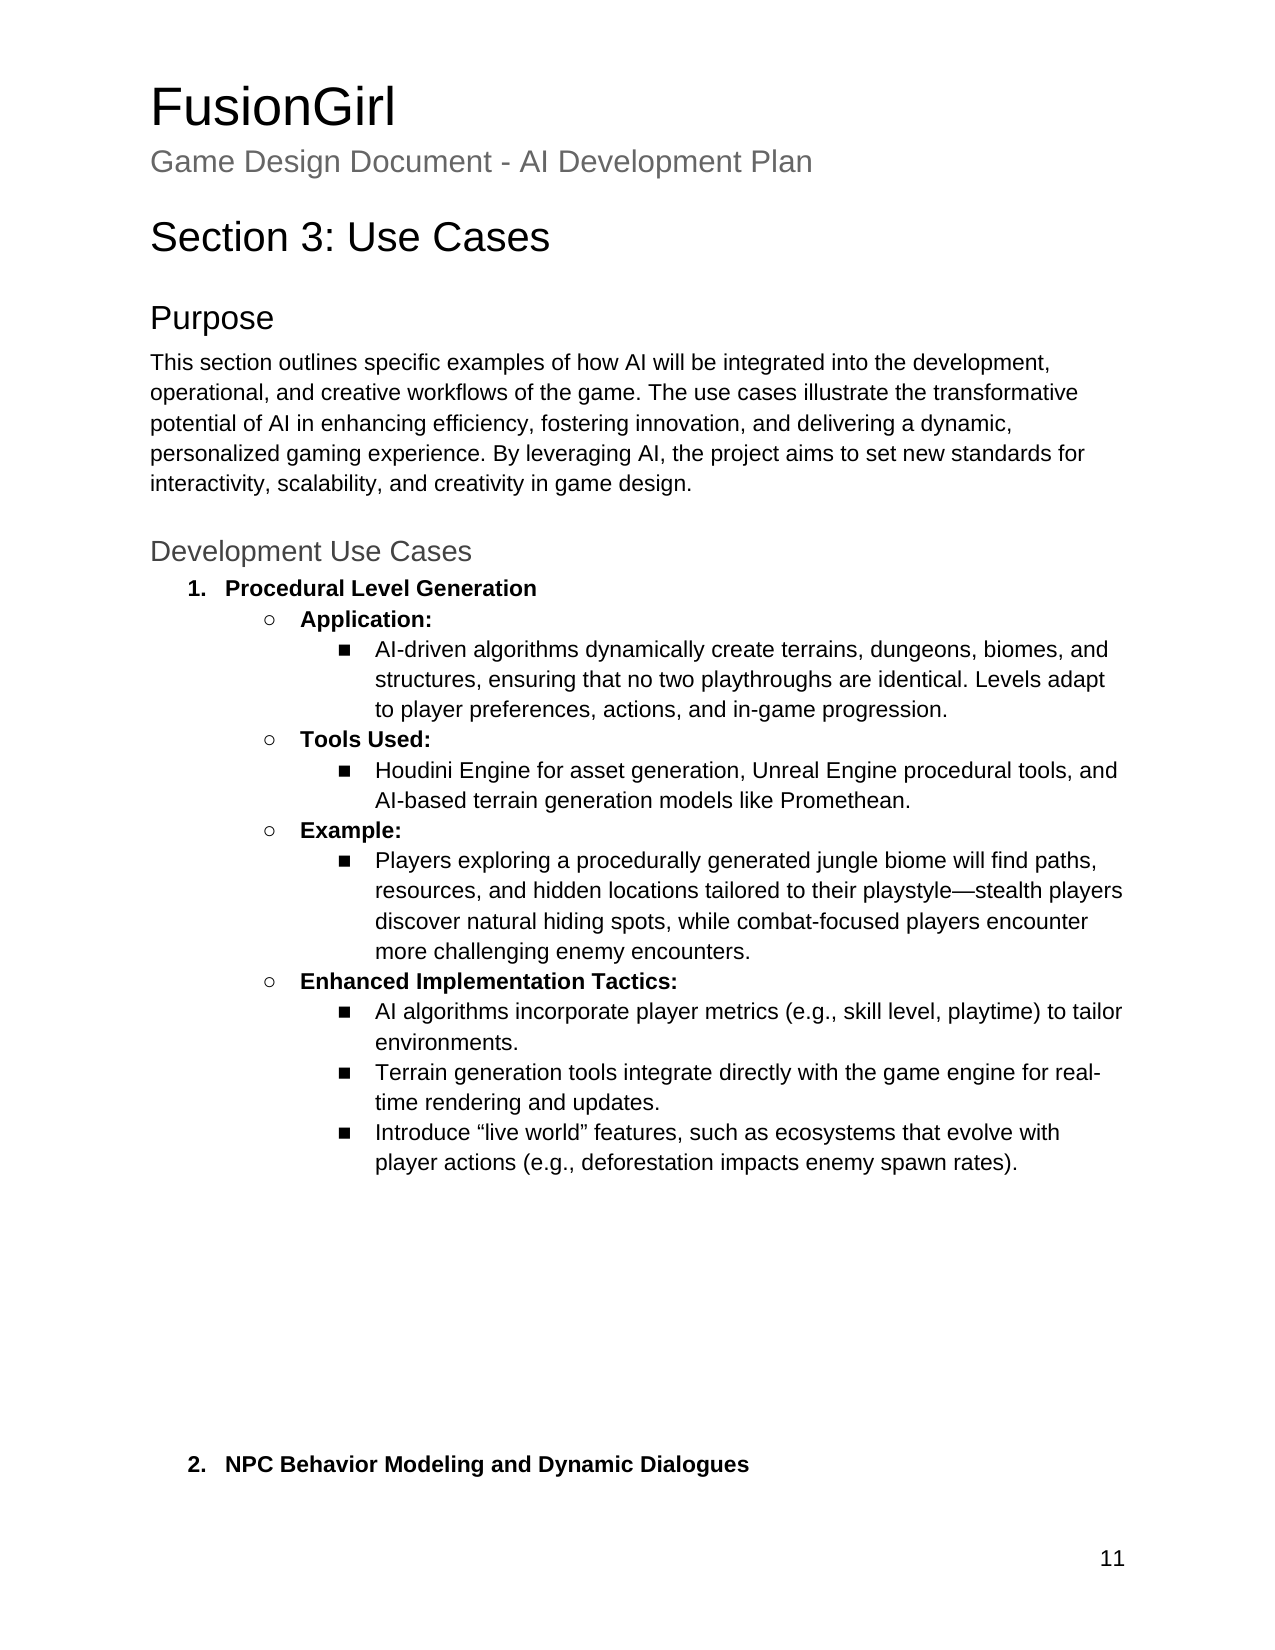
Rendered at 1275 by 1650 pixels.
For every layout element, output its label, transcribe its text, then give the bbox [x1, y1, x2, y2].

text This section outlines specific examples of how AI will be integrated into the development, operational, and creative workflows of the game. The use cases illustrate the transformative potential of AI in enhancing efficiency, fostering innovation, and delivering a dynamic, personalized gaming experience. By leveraging AI, the project aims to set new standards for interactivity, scalability, and creativity in game design. [150, 349, 1125, 496]
subtitle Development Use Cases [150, 533, 1125, 567]
list Application: [262, 606, 1125, 632]
subtitle Purpose [150, 298, 1125, 337]
list Example: [262, 817, 1125, 843]
list Terrain generation tools integrate directly with the game engine for real-time rendering and updates. [337, 1059, 1125, 1115]
list Houdini Engine for asset generation, Unreal Engine procedural tools, and AI-based terrain generation models like Promethean. [337, 757, 1125, 813]
list AI-driven algorithms dynamically create terrains, dungeons, biomes, and structures, ensuring that no two playthroughs are identical. Levels adapt to player preferences, actions, and in-game progression. [337, 636, 1125, 723]
list Introduce “live world” features, such as ecosystems that evolve with player actions (e.g., deforestation impacts enemy spawn rates). [337, 1119, 1125, 1176]
list NPC Behavior Modeling and Dynamic Dialogues [187, 1451, 1125, 1478]
subtitle Section 3: Use Cases [150, 213, 1125, 261]
list AI algorithms incorporate player metrics (e.g., skill level, playtime) to tailor environments. [337, 998, 1125, 1055]
list Procedural Level Generation [187, 575, 1125, 602]
list Enhanced Implementation Tactics: [262, 968, 1125, 994]
list Players exploring a procedurally generated jungle biome will find paths, resources, and hidden locations tailored to their playstyle—stealth players discover natural hiding spots, while combat-focused players encounter more challenging enemy encounters. [337, 847, 1125, 964]
list Tools Used: [262, 726, 1125, 753]
